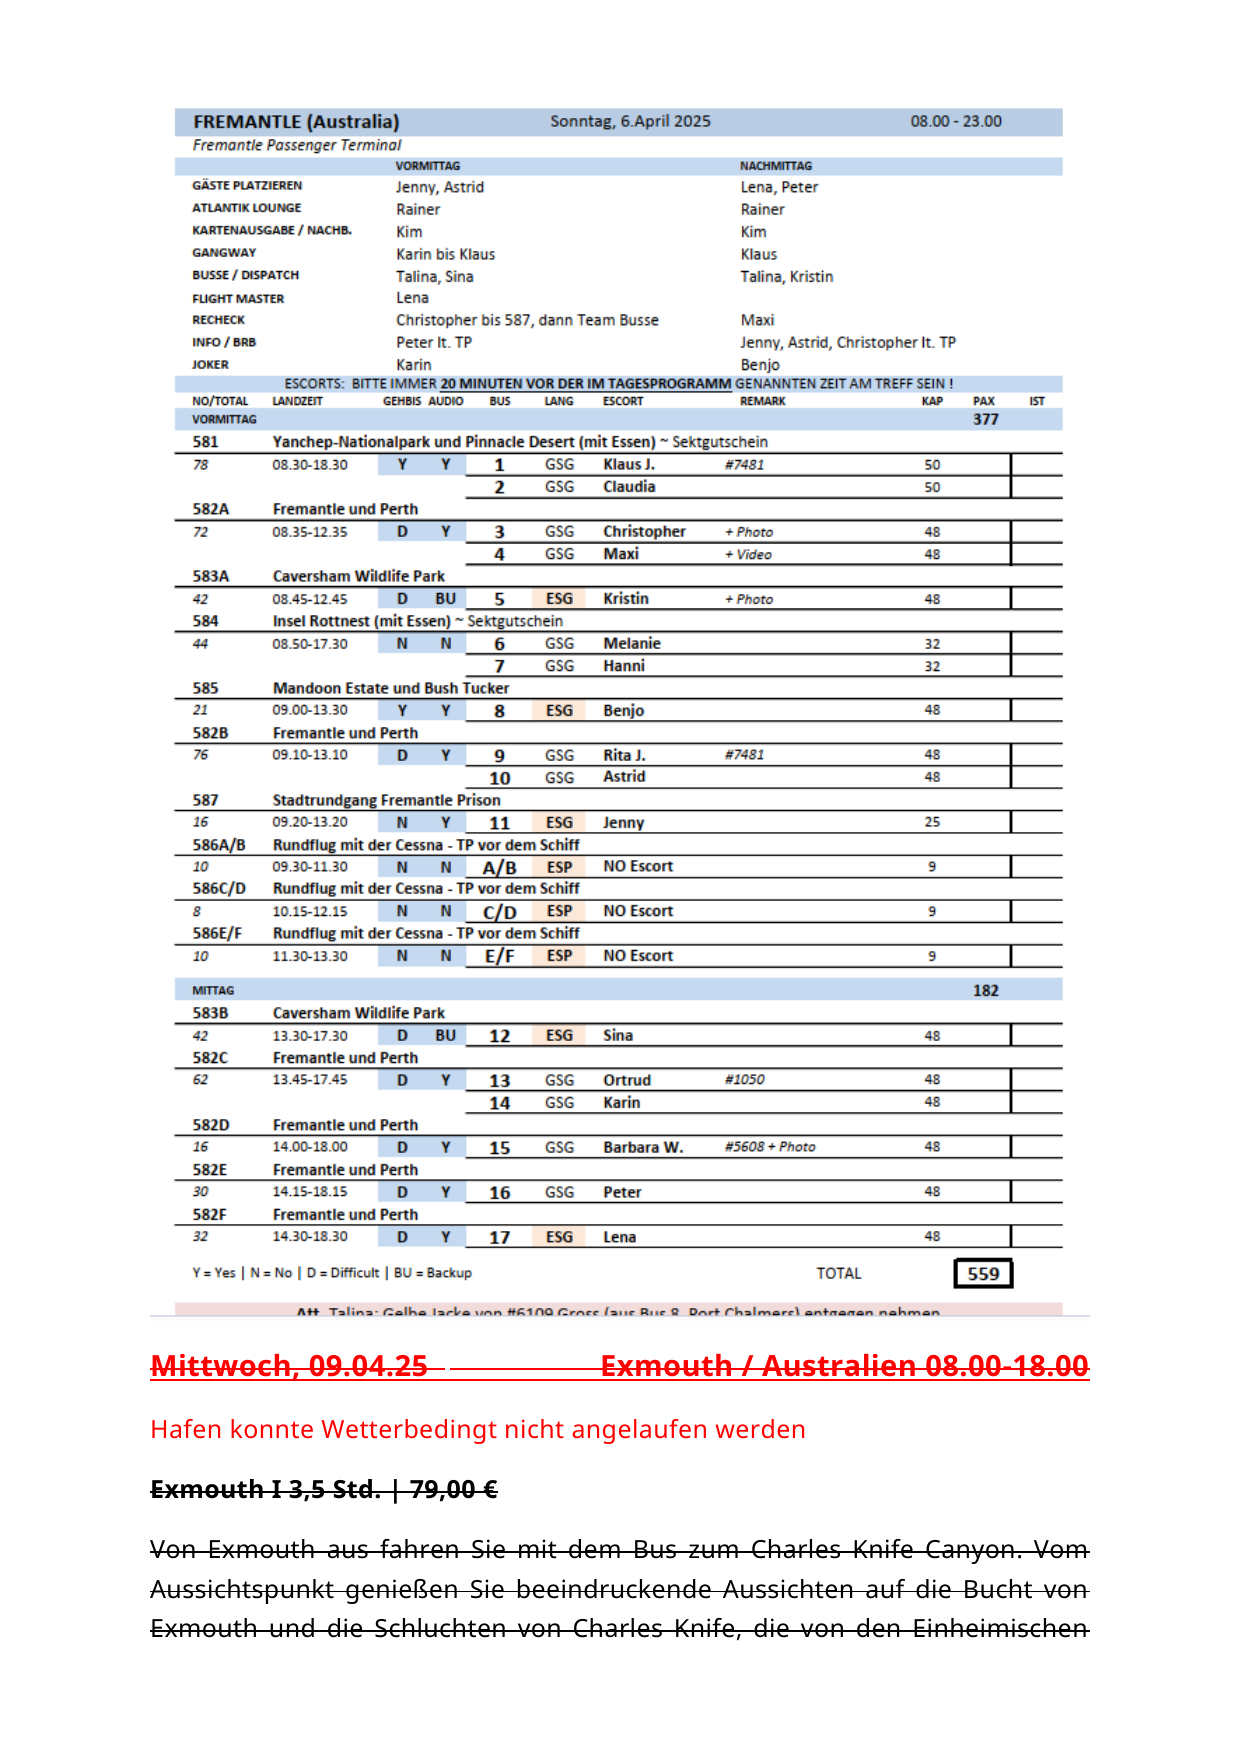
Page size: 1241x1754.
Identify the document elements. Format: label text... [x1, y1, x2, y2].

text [150, 1592, 1090, 1630]
picture [150, 103, 1091, 1321]
text Mittwoch, 09.04.25 Exmouth / Australien 08.00-18.00 [150, 1346, 1090, 1379]
text Exmouth I 3,5 Std. | 79,00 € [150, 1472, 1090, 1506]
text Hafen konnte Wetterbedingt nicht angelaufen werden [150, 1412, 1090, 1446]
